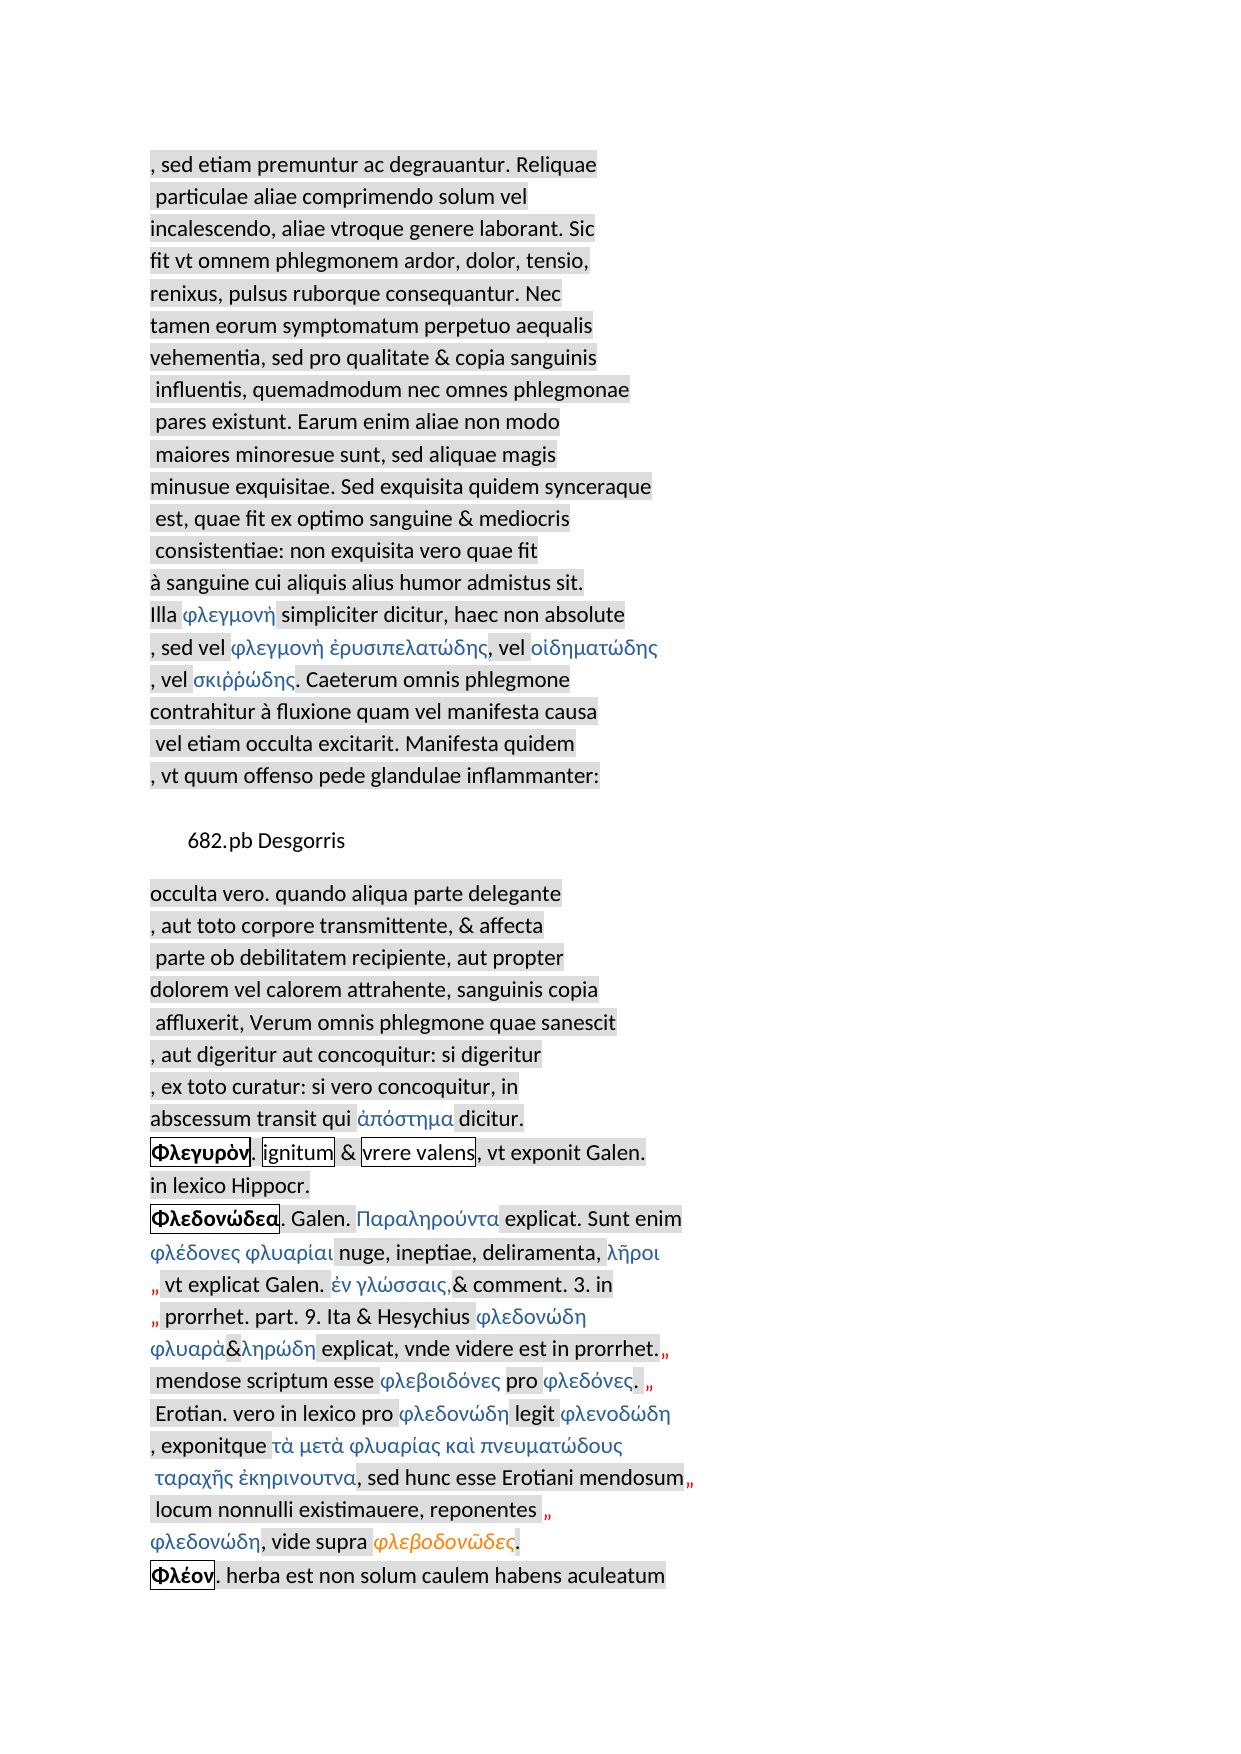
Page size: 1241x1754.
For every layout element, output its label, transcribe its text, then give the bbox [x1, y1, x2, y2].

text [150, 150, 1090, 822]
list pb Desgorris [187, 826, 1090, 854]
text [150, 879, 1090, 1590]
